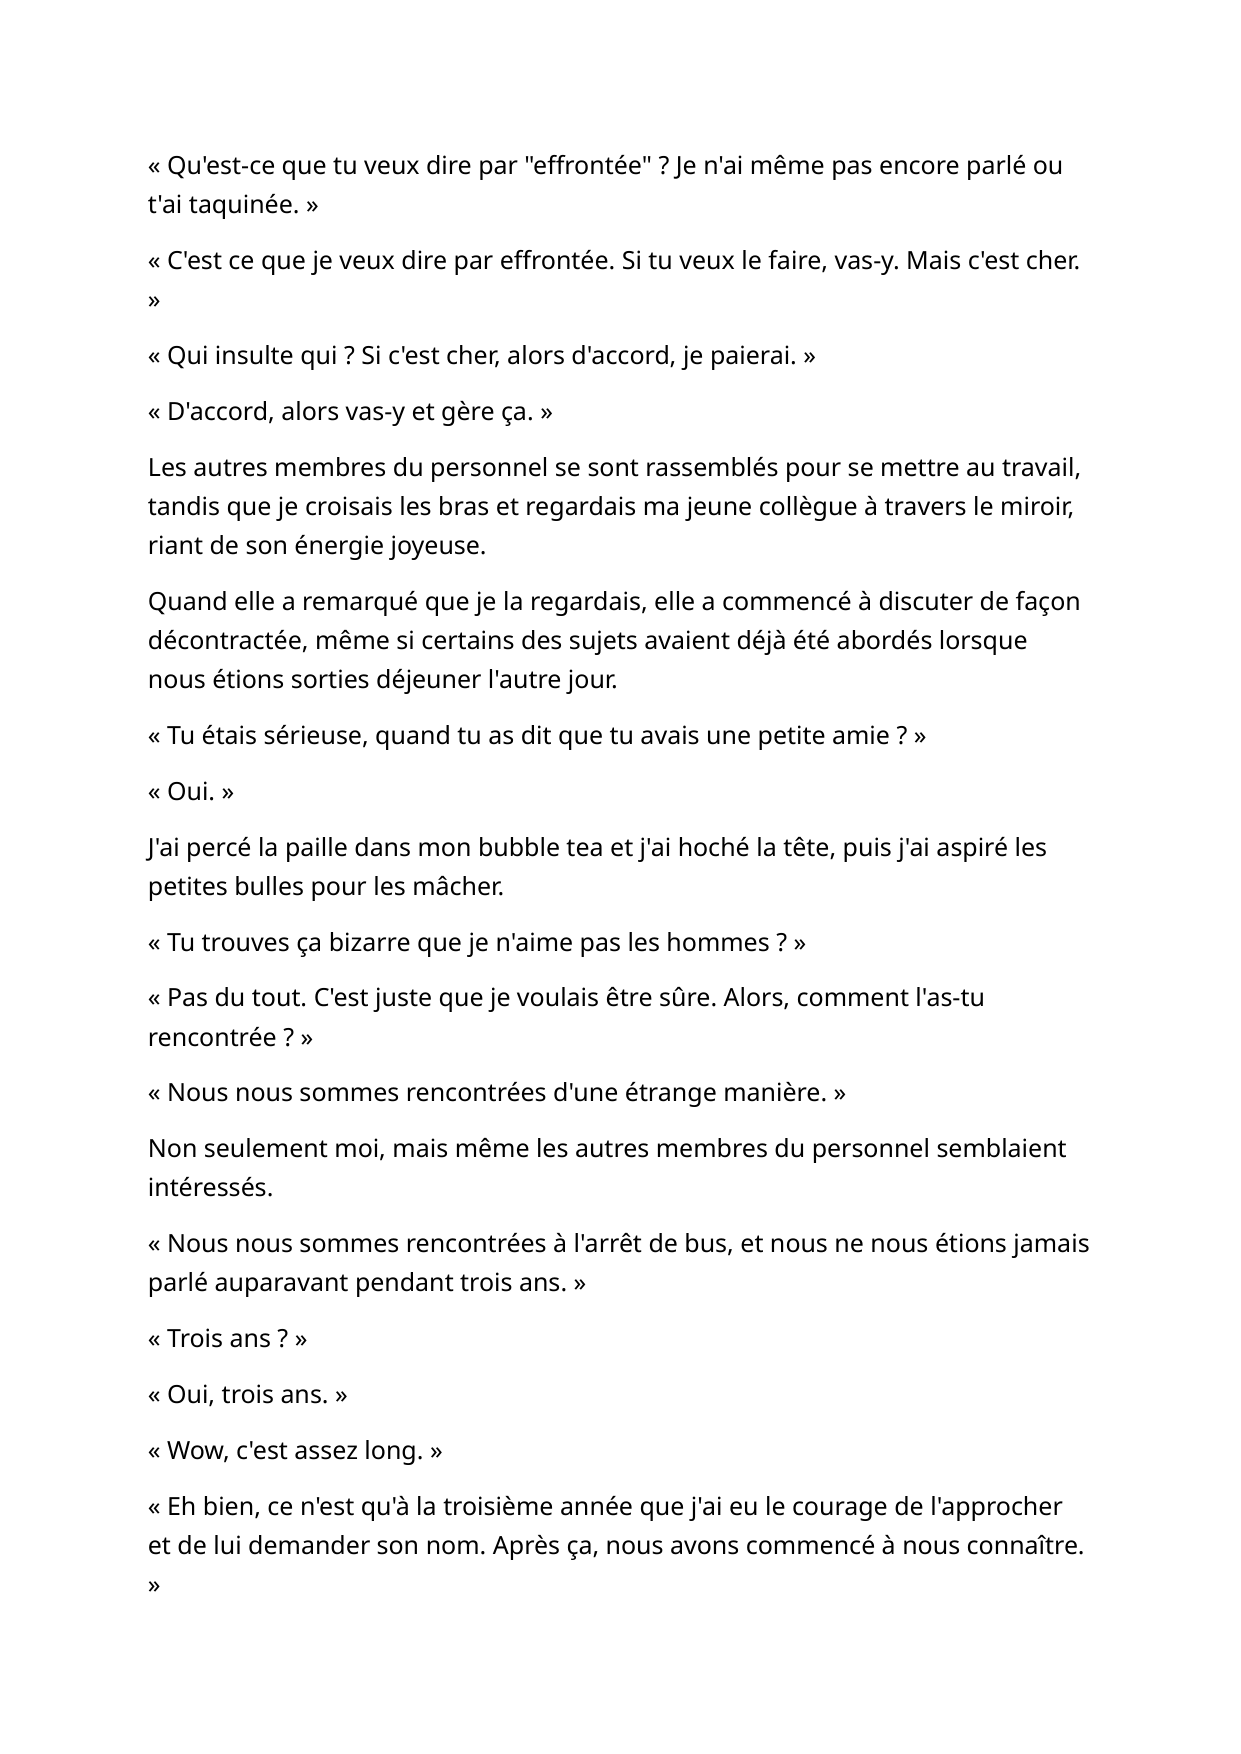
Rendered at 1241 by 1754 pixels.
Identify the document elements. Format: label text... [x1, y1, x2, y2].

text « Qui insulte qui ? Si c'est cher, alors d'accord, je paierai. » [148, 338, 1093, 372]
text « C'est ce que je veux dire par effrontée. Si tu veux le faire, vas-y. Mais c'est cher. » [148, 243, 1093, 316]
text Non seulement moi, mais même les autres membres du personnel semblaient intéressés. [148, 1131, 1093, 1204]
text « Oui, trois ans. » [148, 1377, 1093, 1411]
text « Oui. » [148, 773, 1093, 807]
text « Wow, c'est assez long. » [148, 1433, 1093, 1467]
text « Tu trouves ça bizarre que je n'aime pas les hommes ? » [148, 924, 1093, 958]
text « Nous nous sommes rencontrées à l'arrêt de bus, et nous ne nous étions jamais parlé auparavant pendant trois ans. » [148, 1226, 1093, 1299]
text « Qu'est-ce que tu veux dire par "effrontée" ? Je n'ai même pas encore parlé ou t'ai taquinée. » [148, 148, 1093, 221]
text J'ai percé la paille dans mon bubble tea et j'ai hoché la tête, puis j'ai aspiré les petites bulles pour les mâcher. [148, 829, 1093, 902]
text « Pas du tout. C'est juste que je voulais être sûre. Alors, comment l'as-tu rencontrée ? » [148, 980, 1093, 1053]
text Les autres membres du personnel se sont rassemblés pour se mettre au travail, tandis que je croisais les bras et regardais ma jeune collègue à travers le miroir, riant de son énergie joyeuse. [148, 449, 1093, 562]
text « D'accord, alors vas-y et gère ça. » [148, 393, 1093, 427]
text « Eh bien, ce n'est qu'à la troisième année que j'ai eu le courage de l'approcher et de lui demander son nom. Après ça, nous avons commencé à nous connaître. » [148, 1488, 1093, 1601]
text « Tu étais sérieuse, quand tu as dit que tu avais une petite amie ? » [148, 718, 1093, 752]
text « Trois ans ? » [148, 1321, 1093, 1355]
text Quand elle a remarqué que je la regardais, elle a commencé à discuter de façon décontractée, même si certains des sujets avaient déjà été abordés lorsque nous étions sorties déjeuner l'autre jour. [148, 583, 1093, 696]
text « Nous nous sommes rencontrées d'une étrange manière. » [148, 1075, 1093, 1109]
